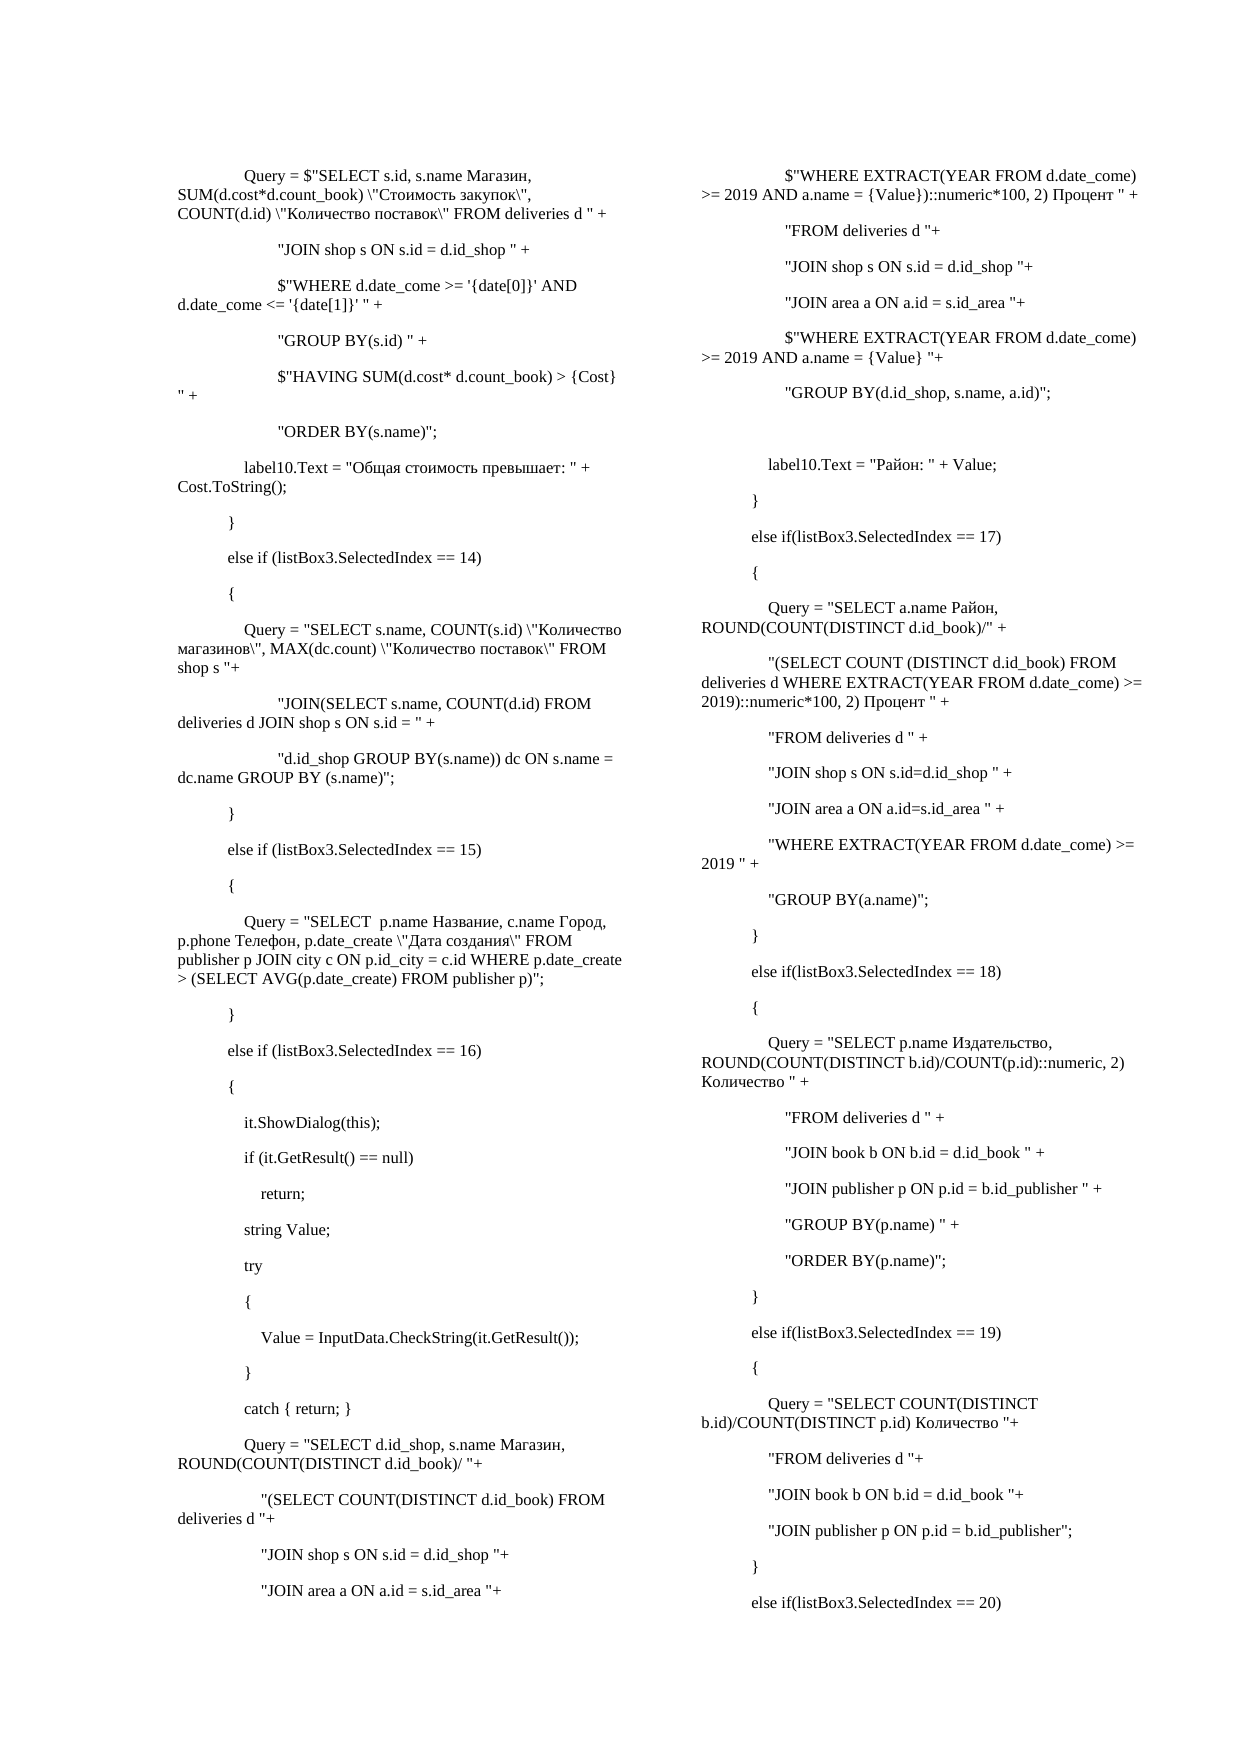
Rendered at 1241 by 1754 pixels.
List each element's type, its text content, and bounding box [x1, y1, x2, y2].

text "ORDER BY(s.name)"; [177, 422, 627, 441]
text "JOIN area a ON a.id = s.id_area "+ [177, 1581, 627, 1600]
text else if(listBox3.SelectedIndex == 19) [701, 1322, 1152, 1342]
text $"WHERE EXTRACT(YEAR FROM d.date_come) >= 2019 AND a.name = {Value})::numeric*100, 2) Процент " + [701, 166, 1152, 204]
text } [701, 491, 1152, 510]
text "d.id_shop GROUP BY(s.name)) dc ON s.name = dc.name GROUP BY (s.name)"; [177, 749, 627, 787]
text } [177, 1005, 627, 1024]
text "GROUP BY(p.name) " + [701, 1215, 1152, 1234]
text if (it.GetResult() == null) [177, 1148, 627, 1167]
text "FROM deliveries d " + [701, 1107, 1152, 1127]
text "JOIN publisher p ON p.id = b.id_publisher"; [701, 1521, 1152, 1540]
text label10.Text = "Общая стоимость превышает: " + Cost.ToString(); [177, 457, 627, 496]
text else if (listBox3.SelectedIndex == 15) [177, 840, 627, 859]
text } [701, 1557, 1152, 1576]
text "(SELECT COUNT (DISTINCT d.id_book) FROM deliveries d WHERE EXTRACT(YEAR FROM d.date_come) >= 2019)::numeric*100, 2) Процент " + [701, 653, 1152, 711]
text "JOIN area a ON a.id = s.id_area "+ [701, 292, 1152, 312]
text "(SELECT COUNT(DISTINCT d.id_book) FROM deliveries d "+ [177, 1490, 627, 1528]
text Query = "SELECT p.name Название, c.name Город, p.phone Телефон, p.date_create \"Дата создания\" FROM publisher p JOIN city c ON p.id_city = c.id WHERE p.date_create > (SELECT AVG(p.date_create) FROM publisher p)"; [177, 912, 627, 988]
text "JOIN book b ON b.id = d.id_book "+ [701, 1485, 1152, 1504]
text } [177, 1363, 627, 1382]
text else if (listBox3.SelectedIndex == 16) [177, 1041, 627, 1060]
text it.ShowDialog(this); [177, 1112, 627, 1132]
text { [177, 1077, 627, 1096]
text { [701, 1358, 1152, 1377]
text return; [177, 1184, 627, 1203]
text "GROUP BY(a.name)"; [701, 890, 1152, 909]
text { [701, 562, 1152, 582]
text "FROM deliveries d "+ [701, 1449, 1152, 1468]
text label10.Text = "Район: " + Value; [701, 455, 1152, 474]
text $"WHERE d.date_come >= '{date[0]}' AND d.date_come <= '{date[1]}' " + [177, 276, 627, 314]
text "JOIN(SELECT s.name, COUNT(d.id) FROM deliveries d JOIN shop s ON s.id = " + [177, 694, 627, 732]
text else if(listBox3.SelectedIndex == 17) [701, 527, 1152, 546]
text Query = "SELECT d.id_shop, s.name Магазин, ROUND(COUNT(DISTINCT d.id_book)/ "+ [177, 1435, 627, 1473]
text "FROM deliveries d " + [701, 727, 1152, 747]
text { [177, 584, 627, 603]
text "ORDER BY(p.name)"; [701, 1251, 1152, 1270]
text else if(listBox3.SelectedIndex == 18) [701, 962, 1152, 981]
text try [177, 1256, 627, 1275]
text "JOIN shop s ON s.id = d.id_shop "+ [701, 257, 1152, 276]
text } [177, 804, 627, 823]
text "JOIN shop s ON s.id=d.id_shop " + [701, 763, 1152, 782]
text "FROM deliveries d "+ [701, 221, 1152, 240]
text { [177, 1292, 627, 1311]
text string Value; [177, 1220, 627, 1239]
text "JOIN area a ON a.id=s.id_area " + [701, 799, 1152, 818]
text else if(listBox3.SelectedIndex == 20) [701, 1592, 1152, 1612]
text Query = $"SELECT s.id, s.name Магазин, SUM(d.cost*d.count_book) \"Стоимость закупок\", COUNT(d.id) \"Количество поставок\" FROM deliveries d " + [177, 166, 627, 223]
text "JOIN shop s ON s.id = d.id_shop "+ [177, 1545, 627, 1564]
text Query = "SELECT COUNT(DISTINCT b.id)/COUNT(DISTINCT p.id) Количество "+ [701, 1394, 1152, 1432]
text else if (listBox3.SelectedIndex == 14) [177, 548, 627, 567]
text } [701, 1287, 1152, 1306]
text } [177, 512, 627, 532]
text { [701, 997, 1152, 1017]
text "GROUP BY(d.id_shop, s.name, a.id)"; [701, 383, 1152, 402]
text Query = "SELECT a.name Район, ROUND(COUNT(DISTINCT d.id_book)/" + [701, 598, 1152, 637]
text "JOIN publisher p ON p.id = b.id_publisher " + [701, 1179, 1152, 1198]
text $"HAVING SUM(d.cost* d.count_book) > {Cost} " + [177, 367, 627, 405]
text $"WHERE EXTRACT(YEAR FROM d.date_come) >= 2019 AND a.name = {Value} "+ [701, 328, 1152, 367]
text } [701, 926, 1152, 945]
text Value = InputData.CheckString(it.GetResult()); [177, 1327, 627, 1347]
text Query = "SELECT p.name Издательство, ROUND(COUNT(DISTINCT b.id)/COUNT(p.id)::numeric, 2) Количество " + [701, 1033, 1152, 1091]
text { [177, 876, 627, 895]
text Query = "SELECT s.name, COUNT(s.id) \"Количество магазинов\", MAX(dc.count) \"Количество поставок\" FROM shop s "+ [177, 620, 627, 677]
text "GROUP BY(s.id) " + [177, 331, 627, 350]
text "JOIN shop s ON s.id = d.id_shop " + [177, 240, 627, 259]
text "JOIN book b ON b.id = d.id_book " + [701, 1143, 1152, 1162]
text "WHERE EXTRACT(YEAR FROM d.date_come) >= 2019 " + [701, 835, 1152, 873]
text catch { return; } [177, 1399, 627, 1418]
